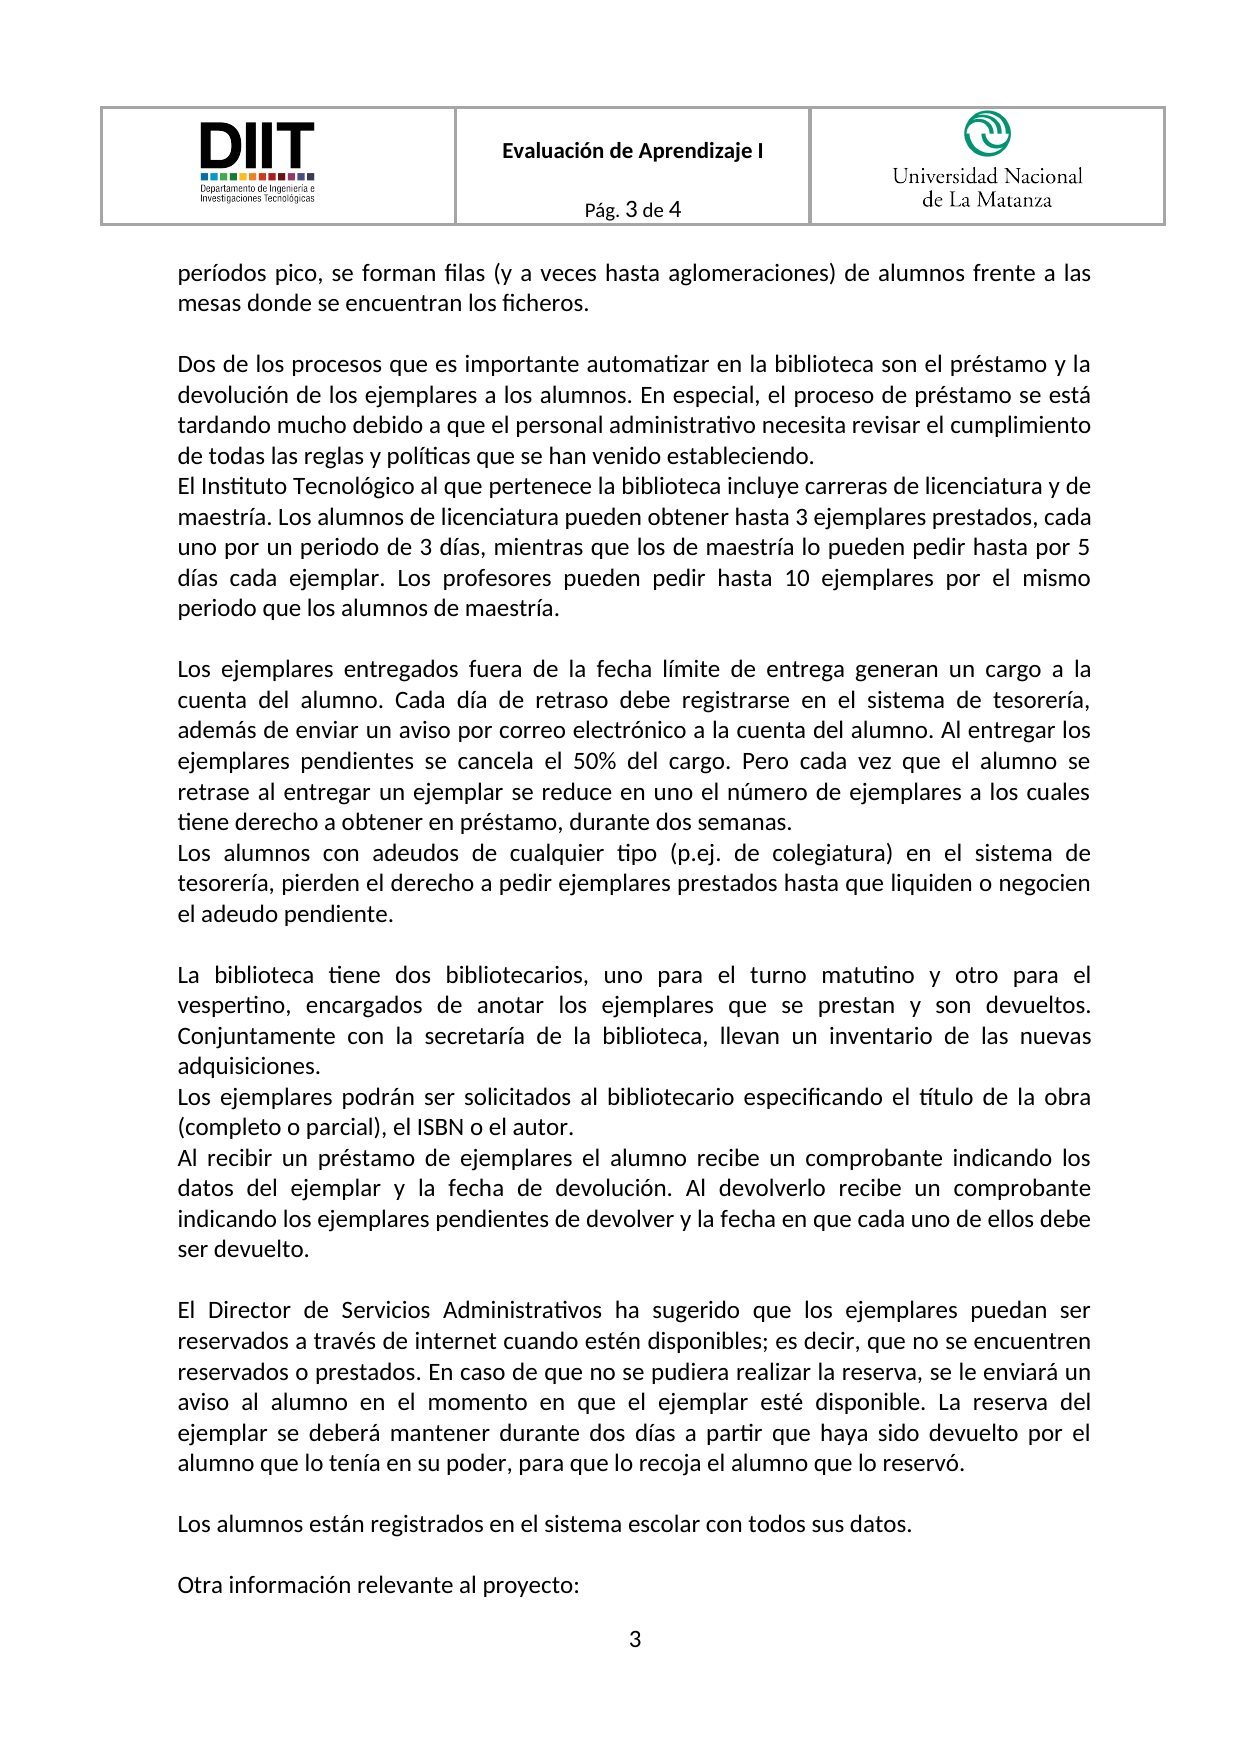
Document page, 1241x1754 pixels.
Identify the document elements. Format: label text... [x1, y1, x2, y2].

text Dos de los procesos que es importante automatizar en la biblioteca son el préstamo y la devolución de los ejemplares a los alumnos. En especial, el proceso de préstamo se está tardando mucho debido a que el personal administrativo necesita revisar el cumplimiento de todas las reglas y políticas que se han venido estableciendo. [177, 348, 1092, 471]
text El Director de Servicios Administrativos ha sugerido que los ejemplares puedan ser reservados a través de internet cuando estén disponibles; es decir, que no se encuentren reservados o prestados. En caso de que no se pudiera realizar la reserva, se le enviará un aviso al alumno en el momento en que el ejemplar esté disponible. La reserva del ejemplar se deberá mantener durante dos días a partir que haya sido devuelto por el alumno que lo tenía en su poder, para que lo recoja el alumno que lo reservó. [177, 1294, 1092, 1478]
text Otra información relevante al proyecto: [177, 1569, 1092, 1600]
text Los alumnos están registrados en el sistema escolar con todos sus datos. [177, 1508, 1092, 1539]
text La biblioteca tiene dos bibliotecarios, uno para el turno matutino y otro para el vespertino, encargados de anotar los ejemplares que se prestan y son devueltos. Conjuntamente con la secretaría de la biblioteca, llevan un inventario de las nuevas adquisiciones. [177, 959, 1092, 1081]
text El Instituto Tecnológico al que pertenece la biblioteca incluye carreras de licenciatura y de maestría. Los alumnos de licenciatura pueden obtener hasta 3 ejemplares prestados, cada uno por un periodo de 3 días, mientras que los de maestría lo pueden pedir hasta por 5 días cada ejemplar. Los profesores pueden pedir hasta 10 ejemplares por el mismo periodo que los alumnos de maestría. [177, 471, 1092, 623]
text Los alumnos con adeudos de cualquier tipo (p.ej. de colegiatura) en el sistema de tesorería, pierden el derecho a pedir ejemplares prestados hasta que liquiden o negocien el adeudo pendiente. [177, 837, 1092, 928]
picture [887, 108, 1088, 219]
text Los ejemplares podrán ser solicitados al bibliotecario especificando el título de la obra (completo o parcial), el ISBN o el autor. [177, 1081, 1092, 1142]
text Al recibir un préstamo de ejemplares el alumno recibe un comprobante indicando los datos del ejemplar y la fecha de devolución. Al devolverlo recibe un comprobante indicando los ejemplares pendientes de devolver y la fecha en que cada uno de ellos debe ser devuelto. [177, 1142, 1092, 1264]
text Los ejemplares entregados fuera de la fecha límite de entrega generan un cargo a la cuenta del alumno. Cada día de retraso debe registrarse en el sistema de tesorería, además de enviar un aviso por correo electrónico a la cuenta del alumno. Al entregar los ejemplares pendientes se cancela el 50% del cargo. Pero cada vez que el alumno se retrase al entregar un ejemplar se reduce en uno el número de ejemplares a los cuales tiene derecho a obtener en préstamo, durante dos semanas. [177, 654, 1092, 837]
picture [196, 118, 321, 206]
